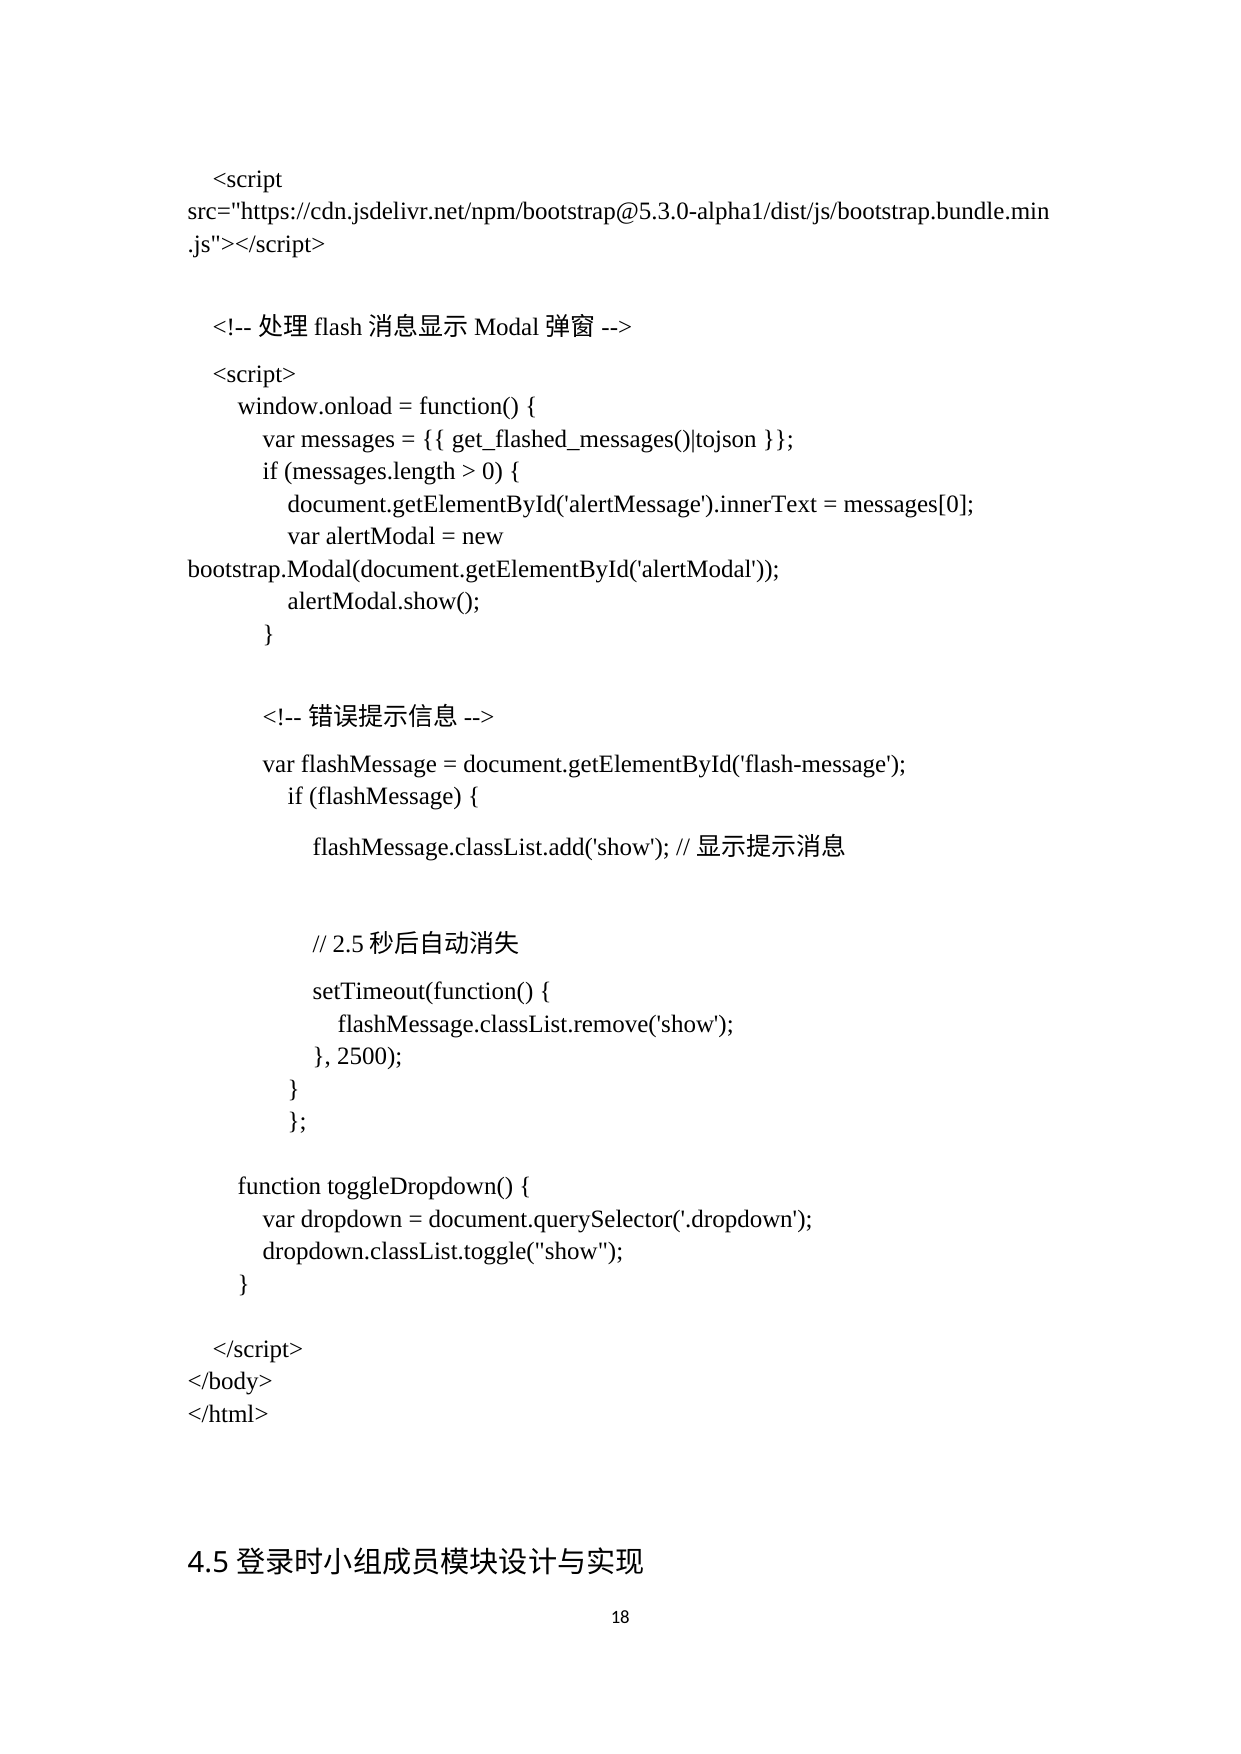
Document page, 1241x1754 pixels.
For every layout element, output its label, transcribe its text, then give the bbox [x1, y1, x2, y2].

text <script src="https://cdn.jsdelivr.net/npm/bootstrap@5.3.0-alpha1/dist/js/bootstrap.bundle.min.js"></script> [187, 162, 1053, 259]
text var messages = {{ get_flashed_messages()|tojson }}; [187, 422, 1053, 454]
text // 2.5秒后自动消失 [187, 909, 1053, 974]
text alertModal.show(); [187, 584, 1053, 617]
text } [187, 1267, 1053, 1299]
text <!-- 错误提示信息 --> [187, 682, 1053, 747]
text <!-- 处理 flash 消息显示 Modal 弹窗 --> [187, 292, 1053, 357]
text <script> [187, 357, 1053, 389]
text flashMessage.classList.remove('show'); [187, 1007, 1053, 1039]
text if (flashMessage) { [187, 779, 1053, 812]
text </html> [187, 1397, 1053, 1429]
text } [187, 617, 1053, 649]
text if (messages.length > 0) { [187, 454, 1053, 487]
text }; [187, 1104, 1053, 1137]
text setTimeout(function() { [187, 974, 1053, 1007]
text var flashMessage = document.getElementById('flash-message'); [187, 747, 1053, 779]
text var dropdown = document.querySelector('.dropdown'); [187, 1202, 1053, 1234]
text </body> [187, 1364, 1053, 1397]
text } [187, 1072, 1053, 1104]
text window.onload = function() { [187, 389, 1053, 422]
text document.getElementById('alertMessage').innerText = messages[0]; [187, 487, 1053, 519]
text function toggleDropdown() { [187, 1169, 1053, 1202]
text dropdown.classList.toggle("show"); [187, 1234, 1053, 1267]
text </script> [187, 1332, 1053, 1364]
text }, 2500); [187, 1039, 1053, 1072]
text var alertModal = new bootstrap.Modal(document.getElementById('alertModal')); [187, 519, 1053, 584]
text 4.5 登录时小组成员模块设计与实现 [187, 1527, 1053, 1592]
text flashMessage.classList.add('show'); // 显示提示消息 [187, 812, 1053, 877]
